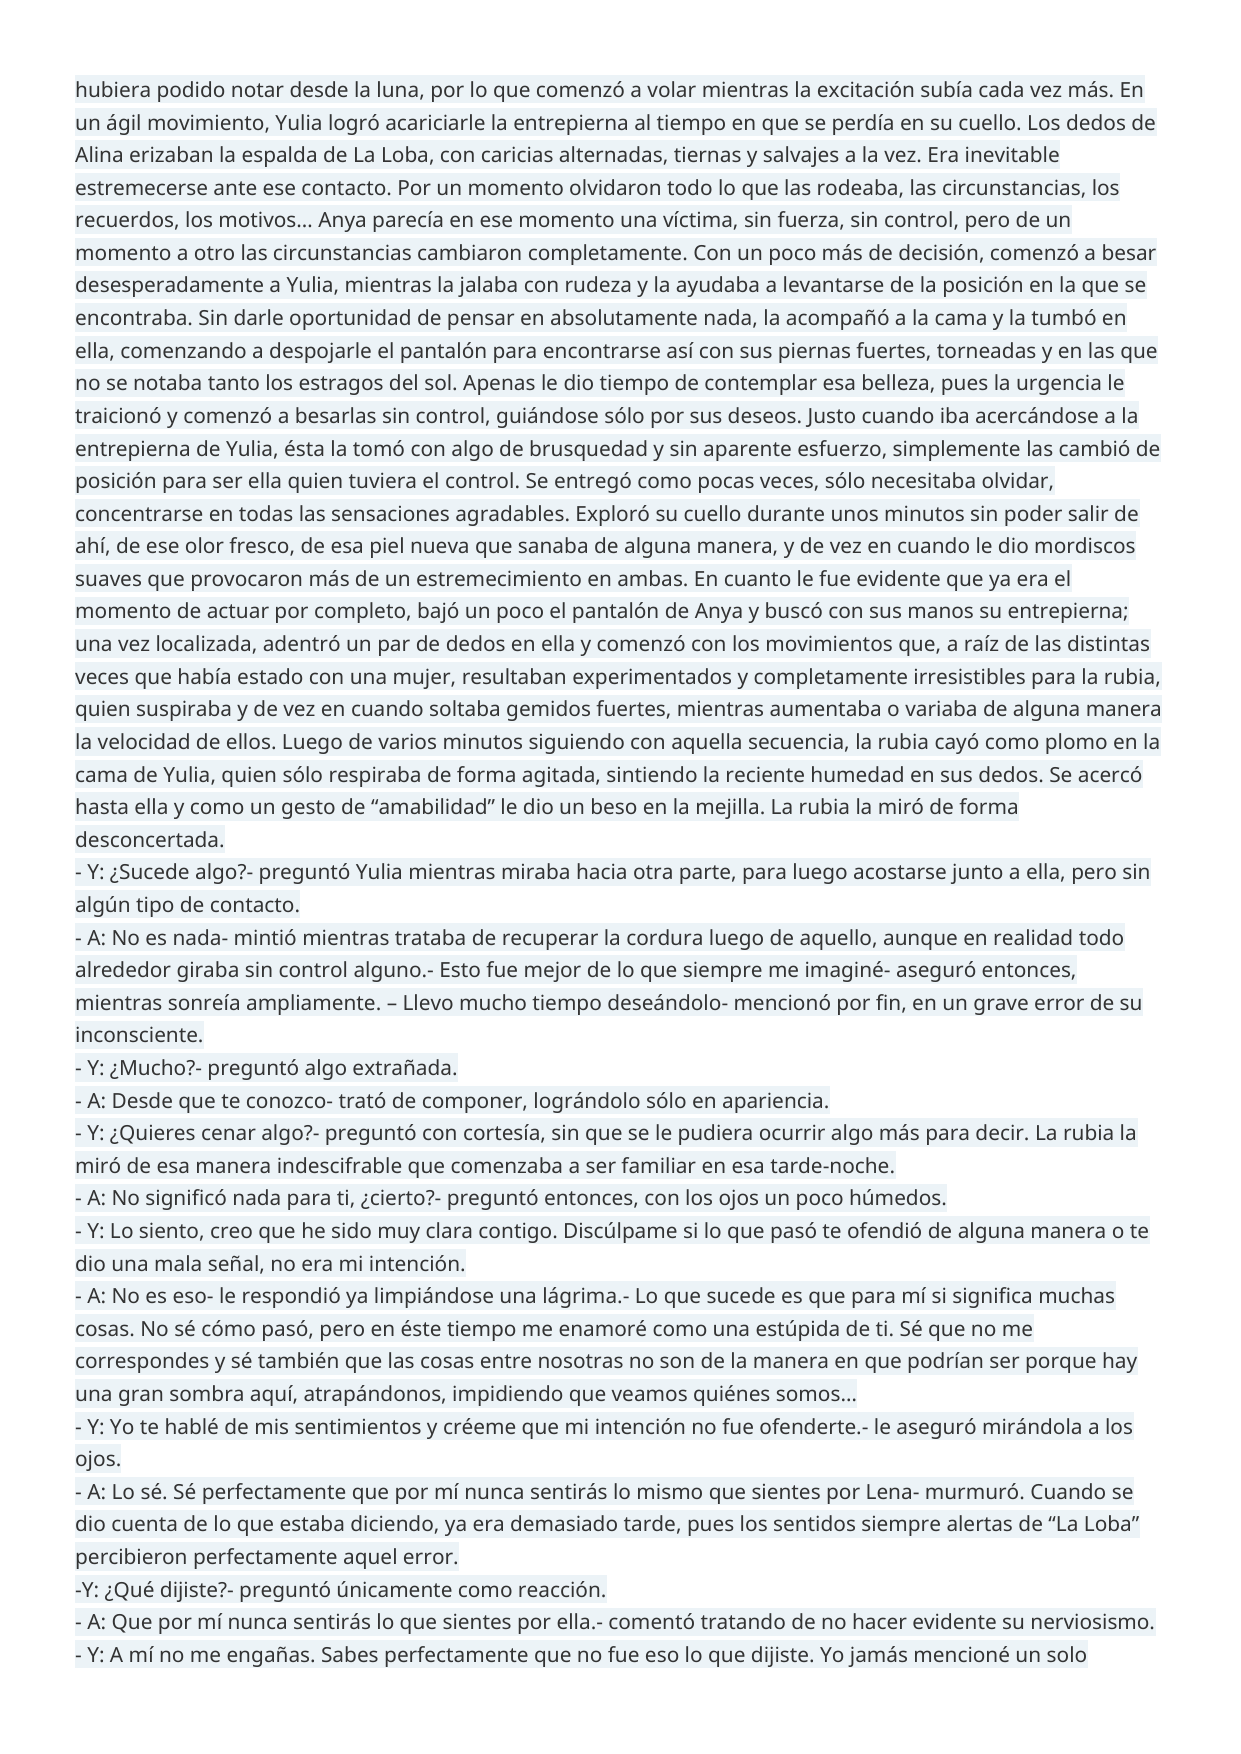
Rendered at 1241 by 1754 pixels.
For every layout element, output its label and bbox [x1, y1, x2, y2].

text [75, 75, 1165, 1668]
